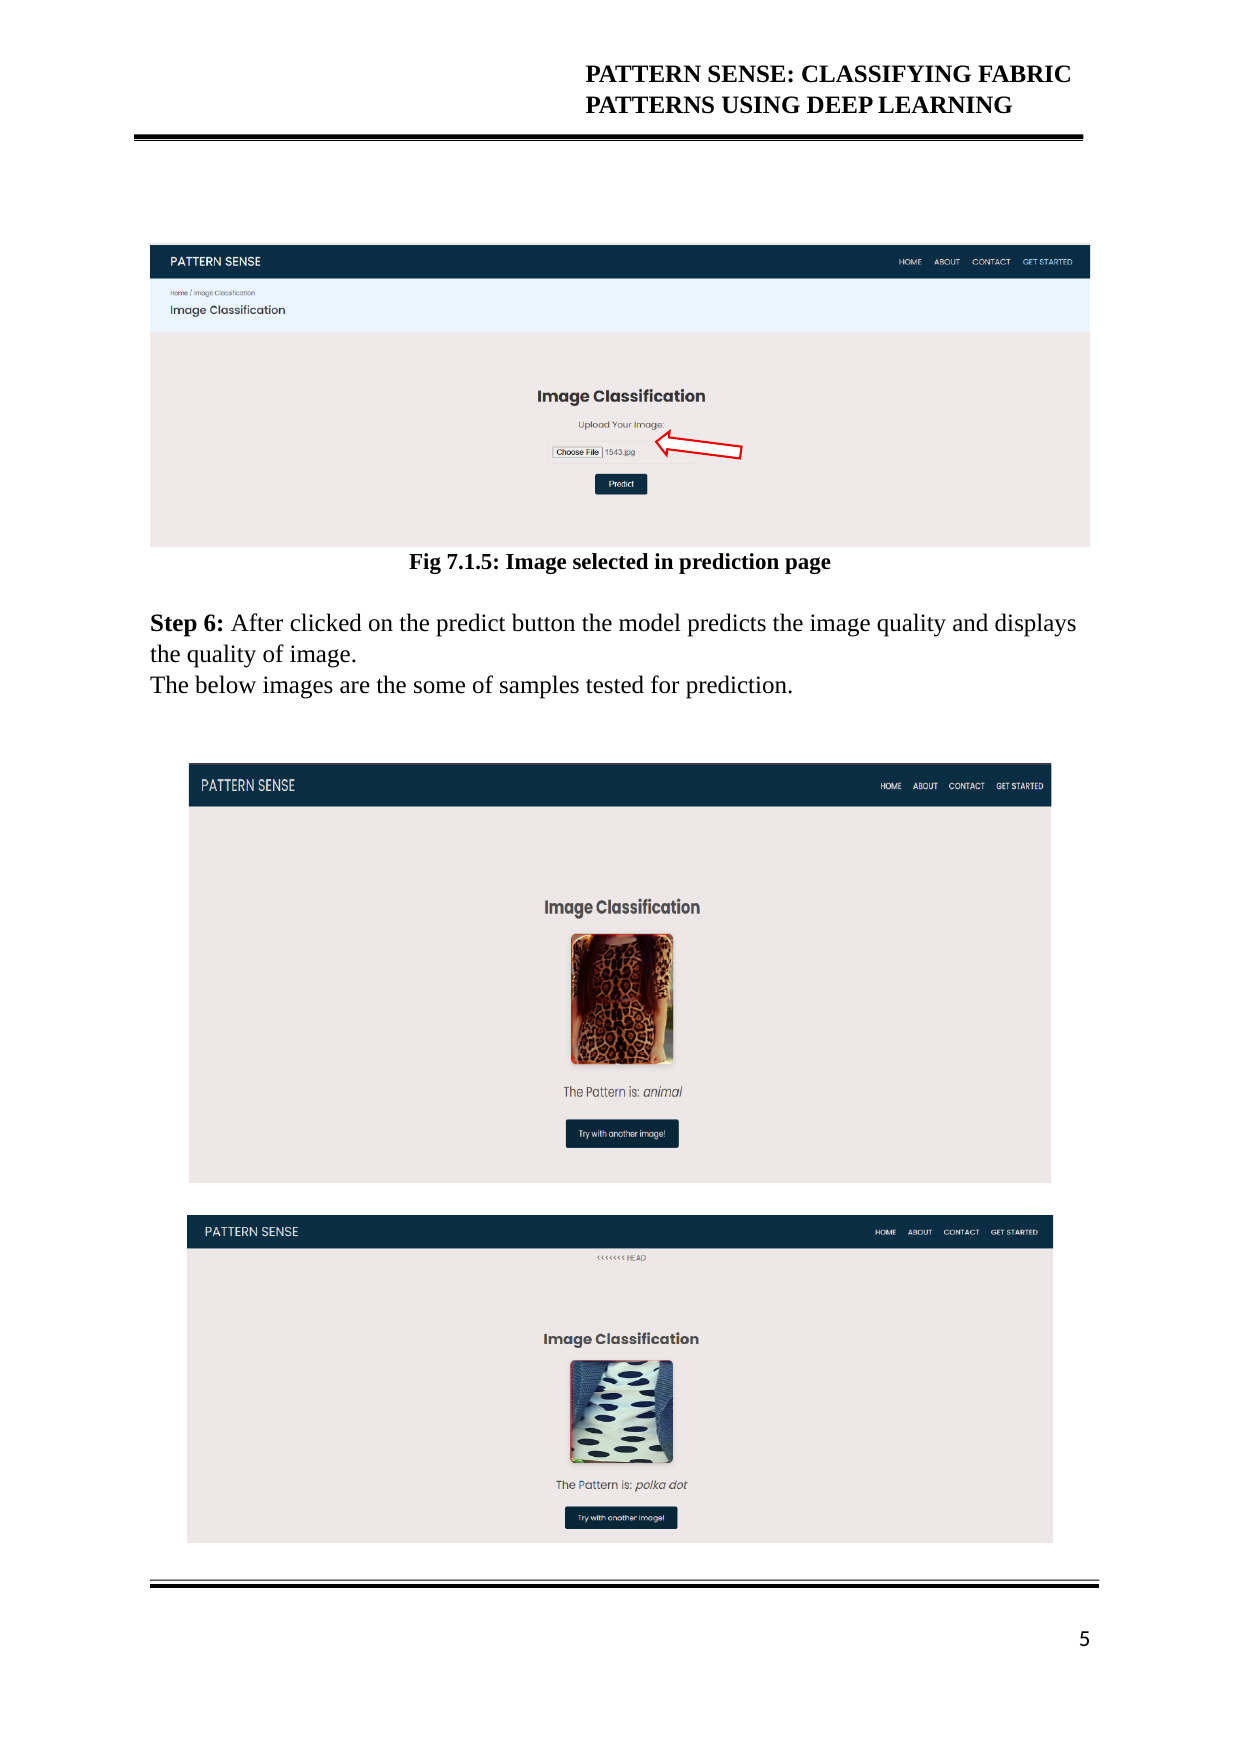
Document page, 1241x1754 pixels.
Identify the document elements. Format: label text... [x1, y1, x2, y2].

picture [187, 1215, 1054, 1543]
picture [150, 243, 1091, 547]
text Fig 7.1.5: Image selected in prediction page [150, 548, 1090, 575]
picture [188, 763, 1052, 1183]
text The below images are the some of samples tested for prediction. [150, 670, 1090, 699]
text Step 6: After clicked on the predict button the model predicts the image quality and displays the quality of image. [150, 608, 1090, 668]
